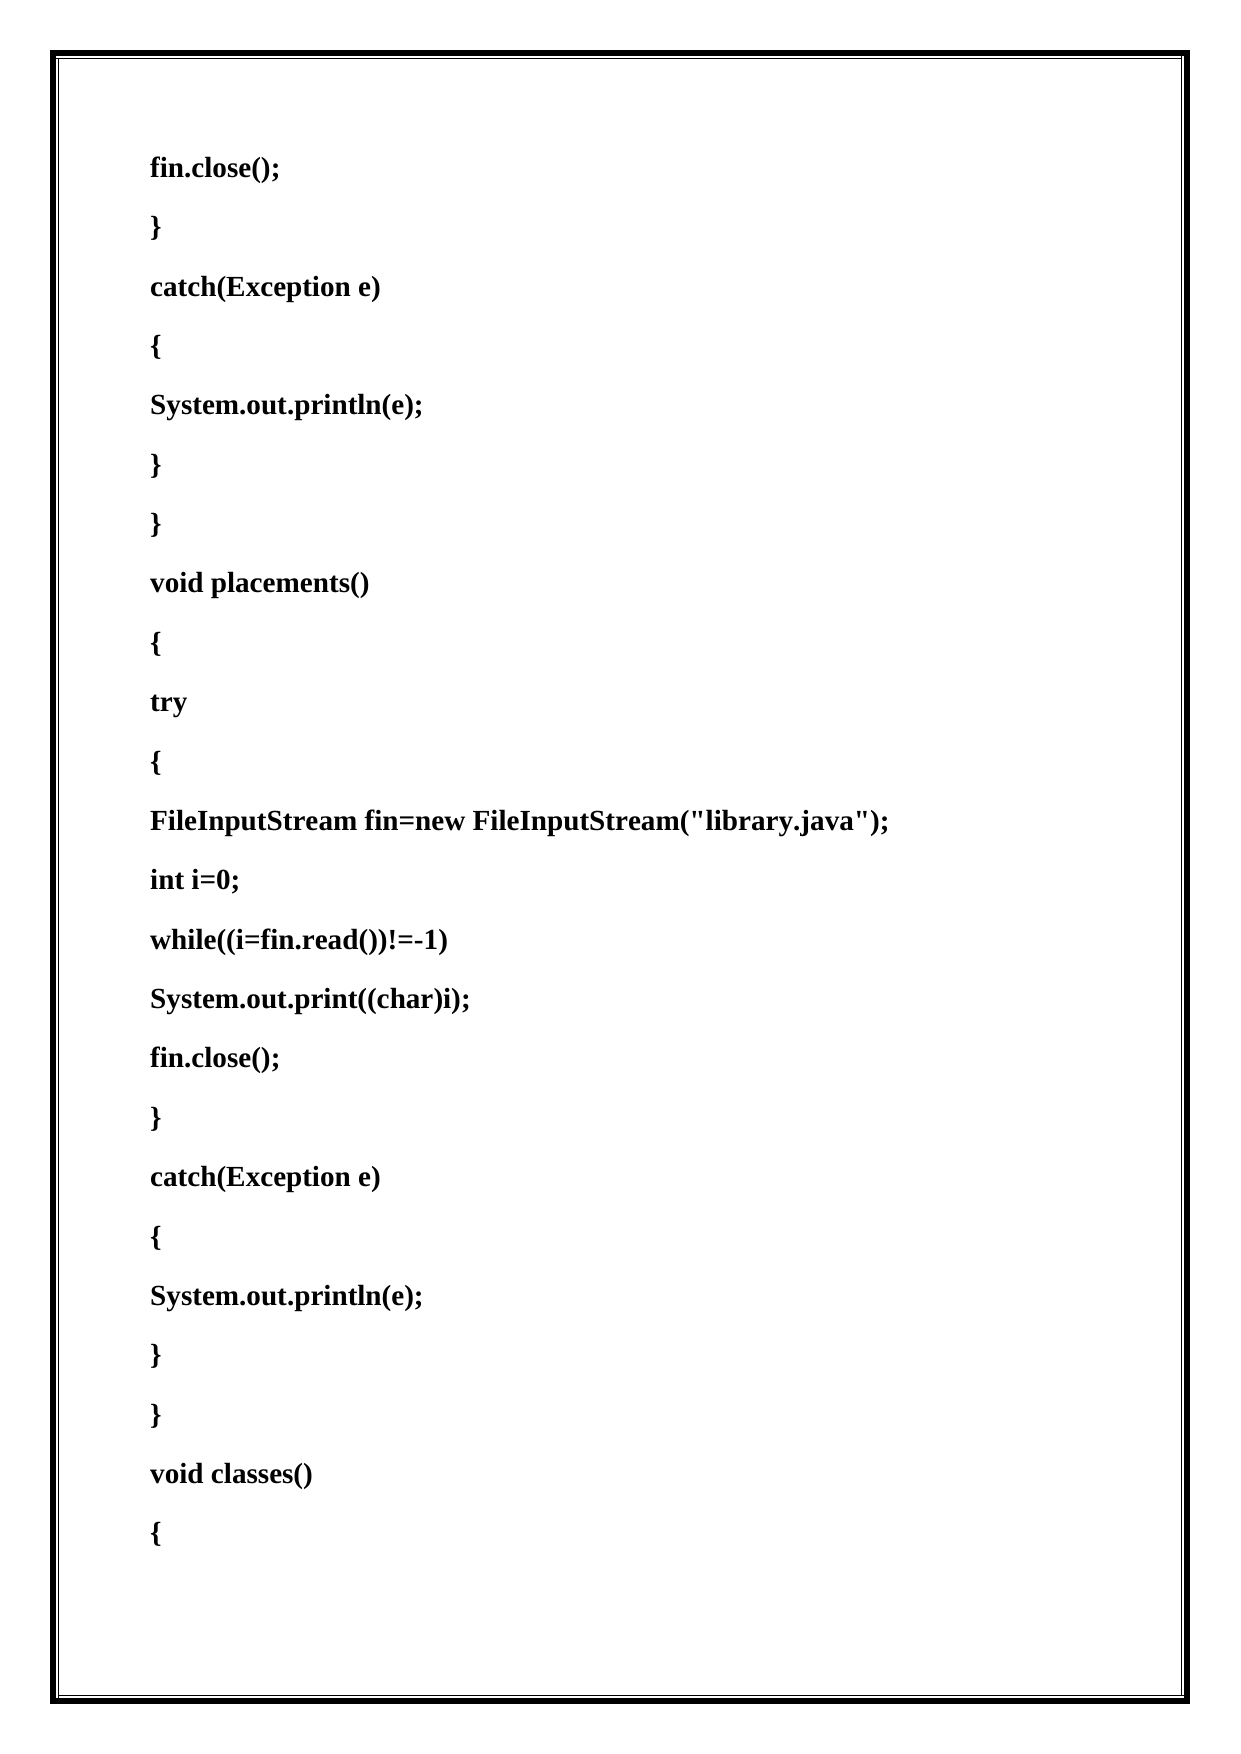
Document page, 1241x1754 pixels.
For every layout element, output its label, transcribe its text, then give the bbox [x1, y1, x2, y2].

text } [150, 1397, 1090, 1430]
text System.out.println(e); [150, 387, 1090, 421]
text System.out.println(e); [150, 1278, 1090, 1312]
text { [150, 1219, 1090, 1252]
text System.out.print((char)i); [150, 981, 1090, 1015]
text while((i=fin.read())!=-1) [150, 922, 1090, 955]
text { [150, 744, 1090, 777]
text catch(Exception e) [150, 269, 1090, 302]
text fin.close(); [150, 150, 1090, 183]
text } [150, 209, 1090, 243]
text FileInputStream fin=new FileInputStream("library.java"); [150, 803, 1090, 837]
text } [150, 1337, 1090, 1371]
text try [150, 684, 1090, 718]
text } [150, 447, 1090, 480]
text void classes() [150, 1456, 1090, 1490]
text } [150, 1100, 1090, 1133]
text } [150, 506, 1090, 540]
text void placements() [150, 566, 1090, 599]
text { [150, 625, 1090, 658]
text catch(Exception e) [150, 1159, 1090, 1193]
text { [150, 1516, 1090, 1549]
text int i=0; [150, 862, 1090, 896]
text { [150, 328, 1090, 362]
text fin.close(); [150, 1041, 1090, 1074]
